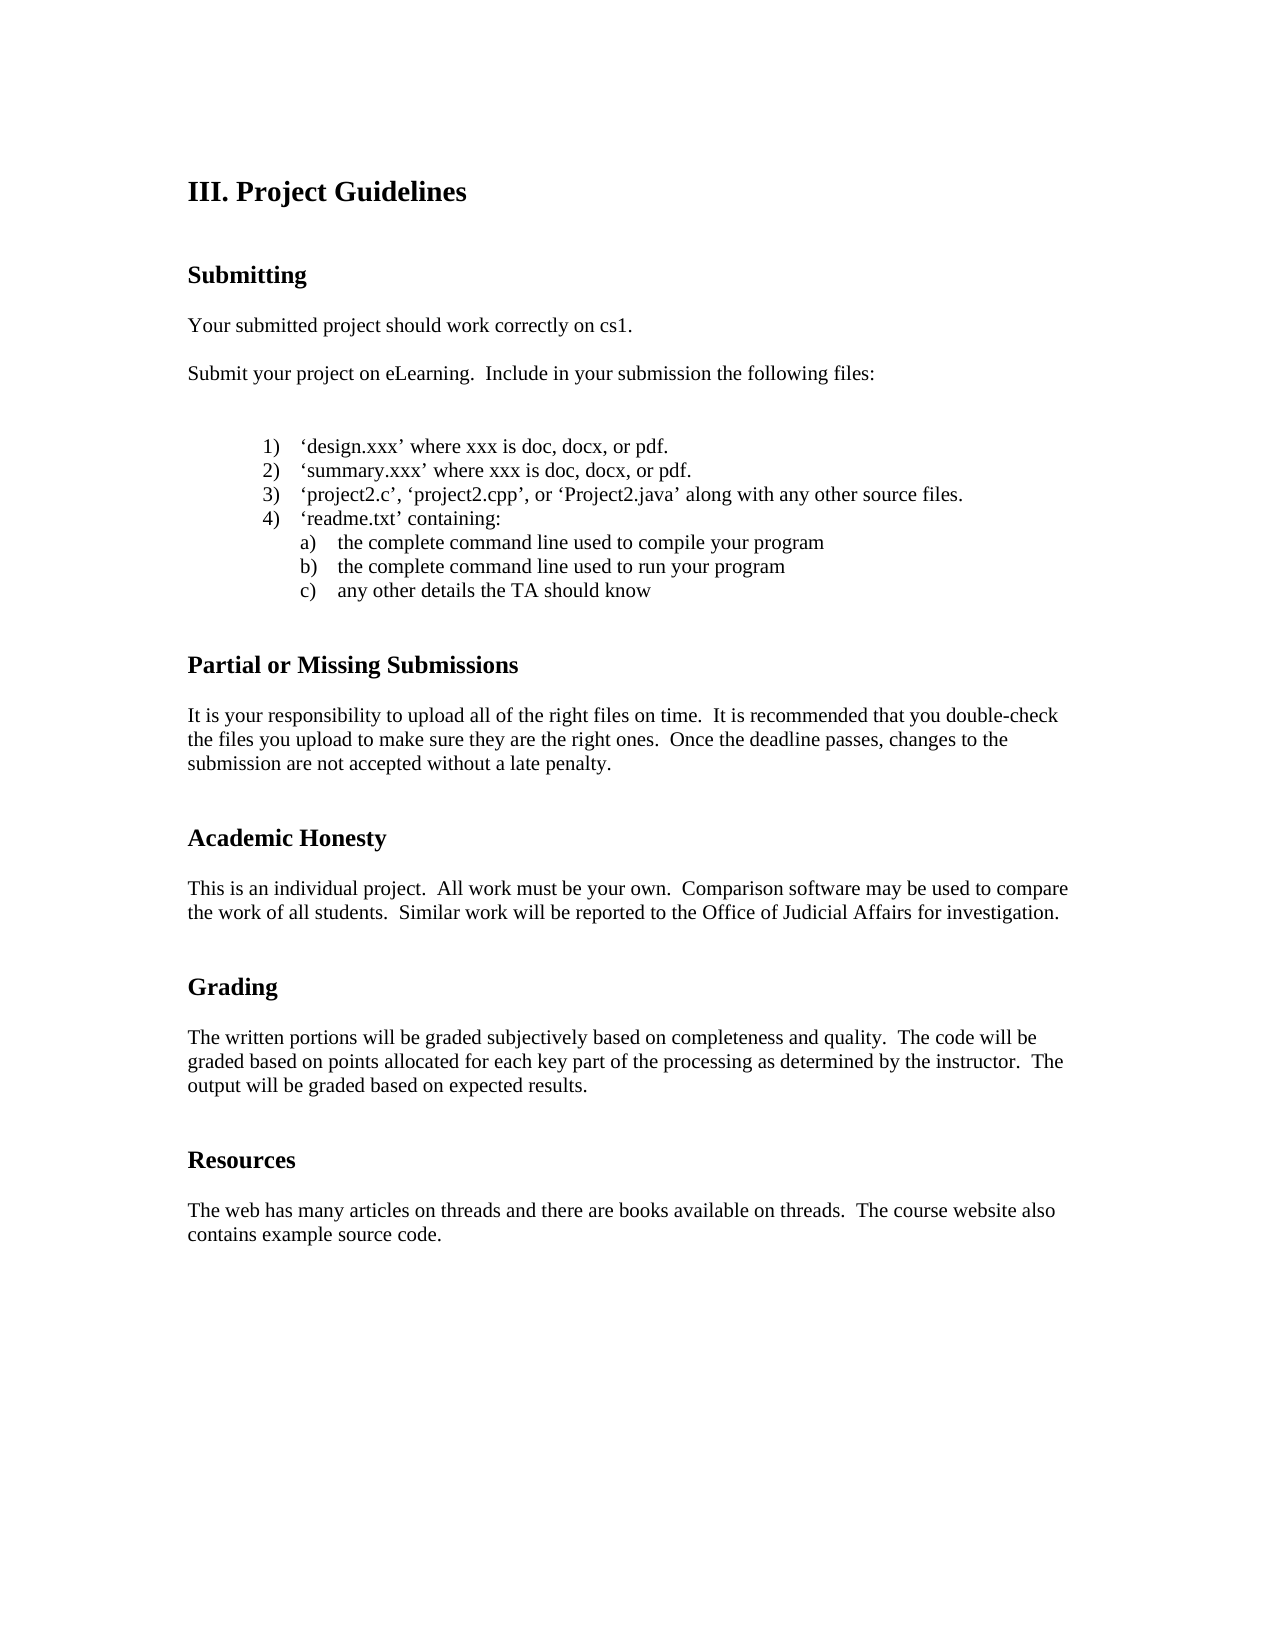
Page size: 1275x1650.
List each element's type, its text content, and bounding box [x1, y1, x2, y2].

list any other details the TA should know [300, 578, 1087, 602]
subtitle Academic Honesty [187, 823, 1087, 852]
subtitle Partial or Missing Submissions [187, 650, 1087, 679]
text Your submitted project should work correctly on cs1. [187, 313, 1087, 337]
list ‘design.xxx’ where xxx is doc, docx, or pdf. [262, 433, 1087, 458]
list the complete command line used to compile your program [300, 530, 1087, 554]
list the complete command line used to run your program [300, 554, 1087, 578]
text Submit your project on eLearning. Include in your submission the following files: [187, 361, 1087, 385]
subtitle Resources [187, 1145, 1087, 1174]
subtitle Submitting [187, 260, 1087, 289]
text The web has many articles on threads and there are books available on threads. The course website also contains example source code. [187, 1198, 1087, 1246]
text The written portions will be graded subjectively based on completeness and quality. The code will be graded based on points allocated for each key part of the processing as determined by the instructor. The output will be graded based on expected results. [187, 1025, 1087, 1097]
list ‘project2.c’, ‘project2.cpp’, or ‘Project2.java’ along with any other source files. [262, 482, 1087, 506]
subtitle III. Project Guidelines [187, 174, 1087, 208]
list ‘summary.xxx’ where xxx is doc, docx, or pdf. [262, 458, 1087, 482]
text It is your responsibility to upload all of the right files on time. It is recommended that you double-check the files you upload to make sure they are the right ones. Once the deadline passes, changes to the submission are not accepted without a late penalty. [187, 703, 1087, 775]
list ‘readme.txt’ containing: [262, 506, 1087, 530]
subtitle Grading [187, 972, 1087, 1001]
text This is an individual project. All work must be your own. Comparison software may be used to compare the work of all students. Similar work will be reported to the Office of Judicial Affairs for investigation. [187, 876, 1087, 924]
